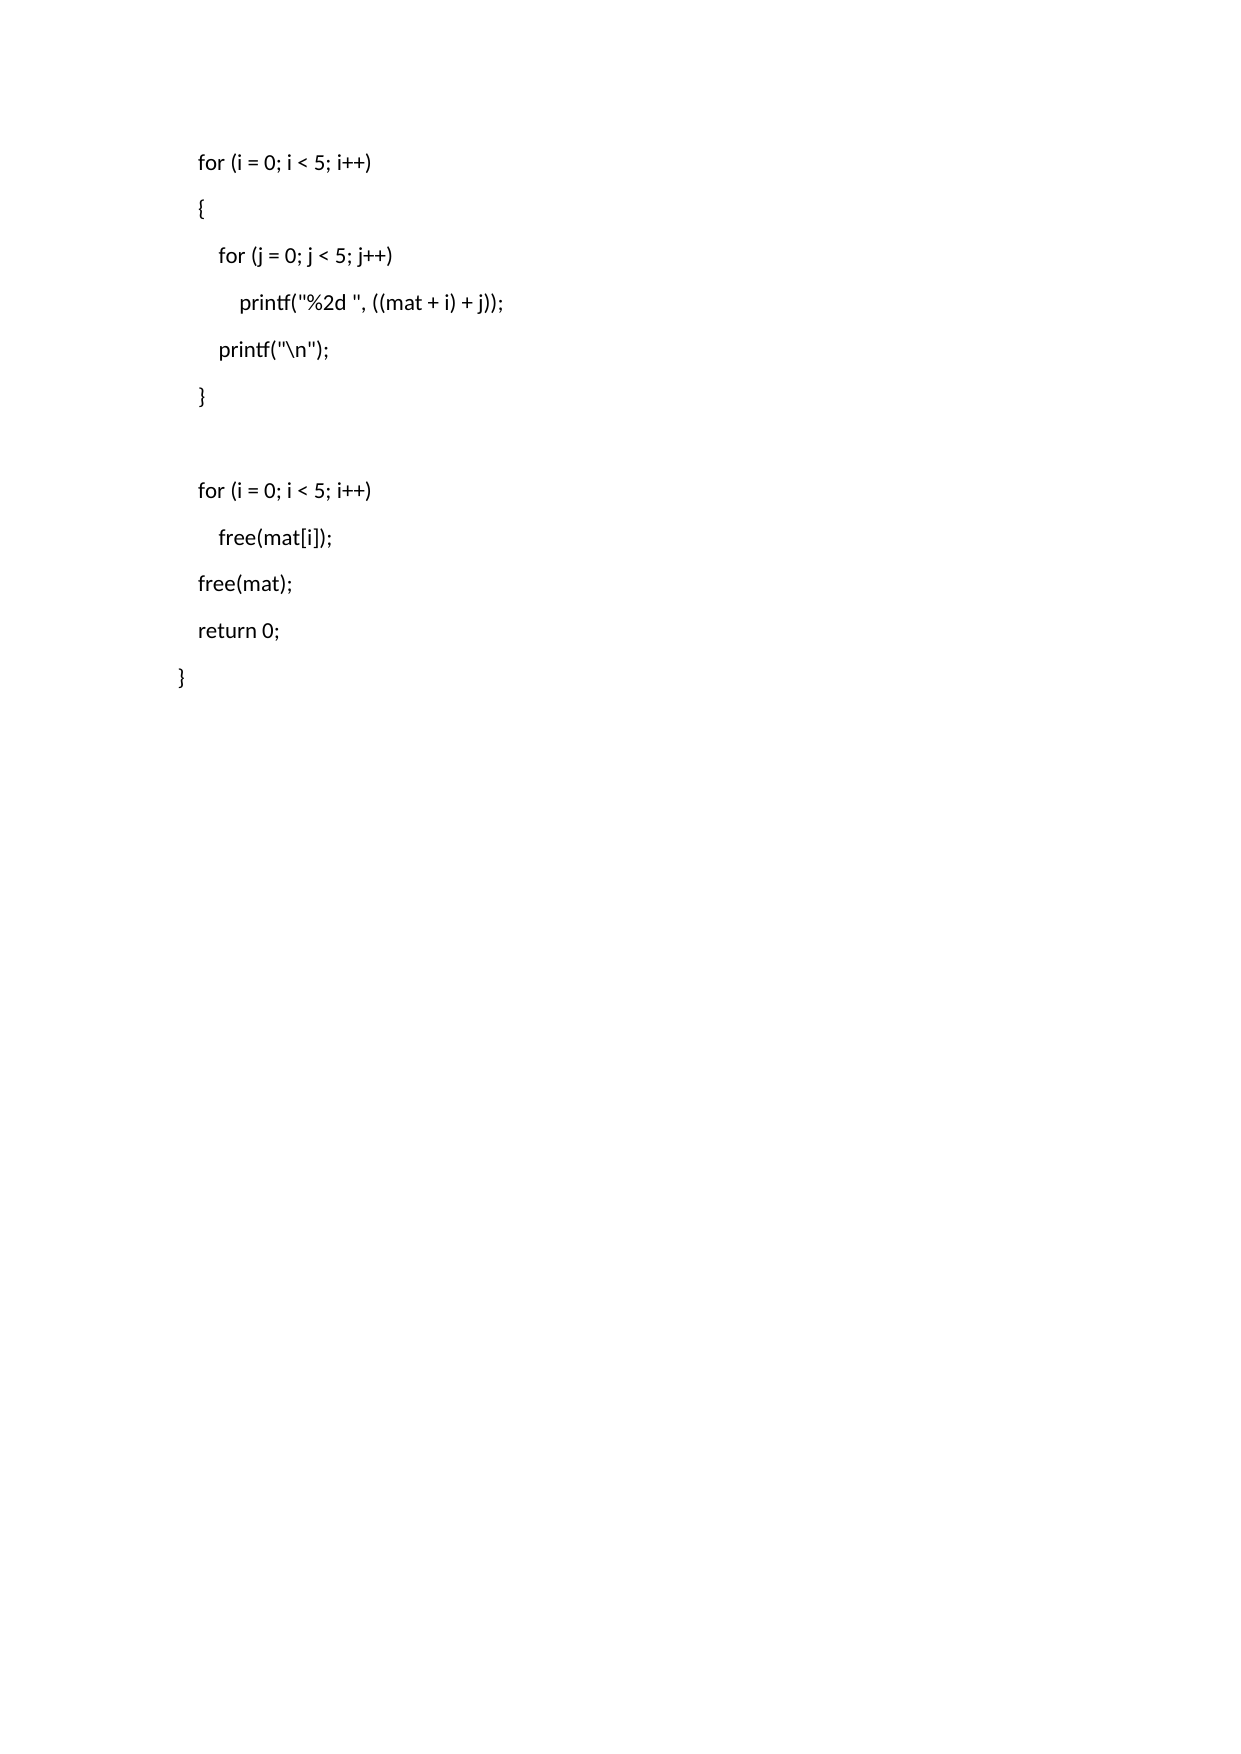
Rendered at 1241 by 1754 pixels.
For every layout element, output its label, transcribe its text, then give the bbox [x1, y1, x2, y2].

text return 0; [177, 616, 1063, 644]
text } [177, 382, 1063, 410]
text { [177, 194, 1063, 222]
text for (i = 0; i < 5; i++) [177, 476, 1063, 504]
text for (i = 0; i < 5; i++) [177, 148, 1063, 176]
text for (j = 0; j < 5; j++) [177, 241, 1063, 269]
text } [177, 663, 1063, 691]
text free(mat[i]); [177, 523, 1063, 551]
text printf("\n"); [177, 335, 1063, 363]
text printf("%2d ", ((mat + i) + j)); [177, 288, 1063, 316]
text free(mat); [177, 569, 1063, 597]
